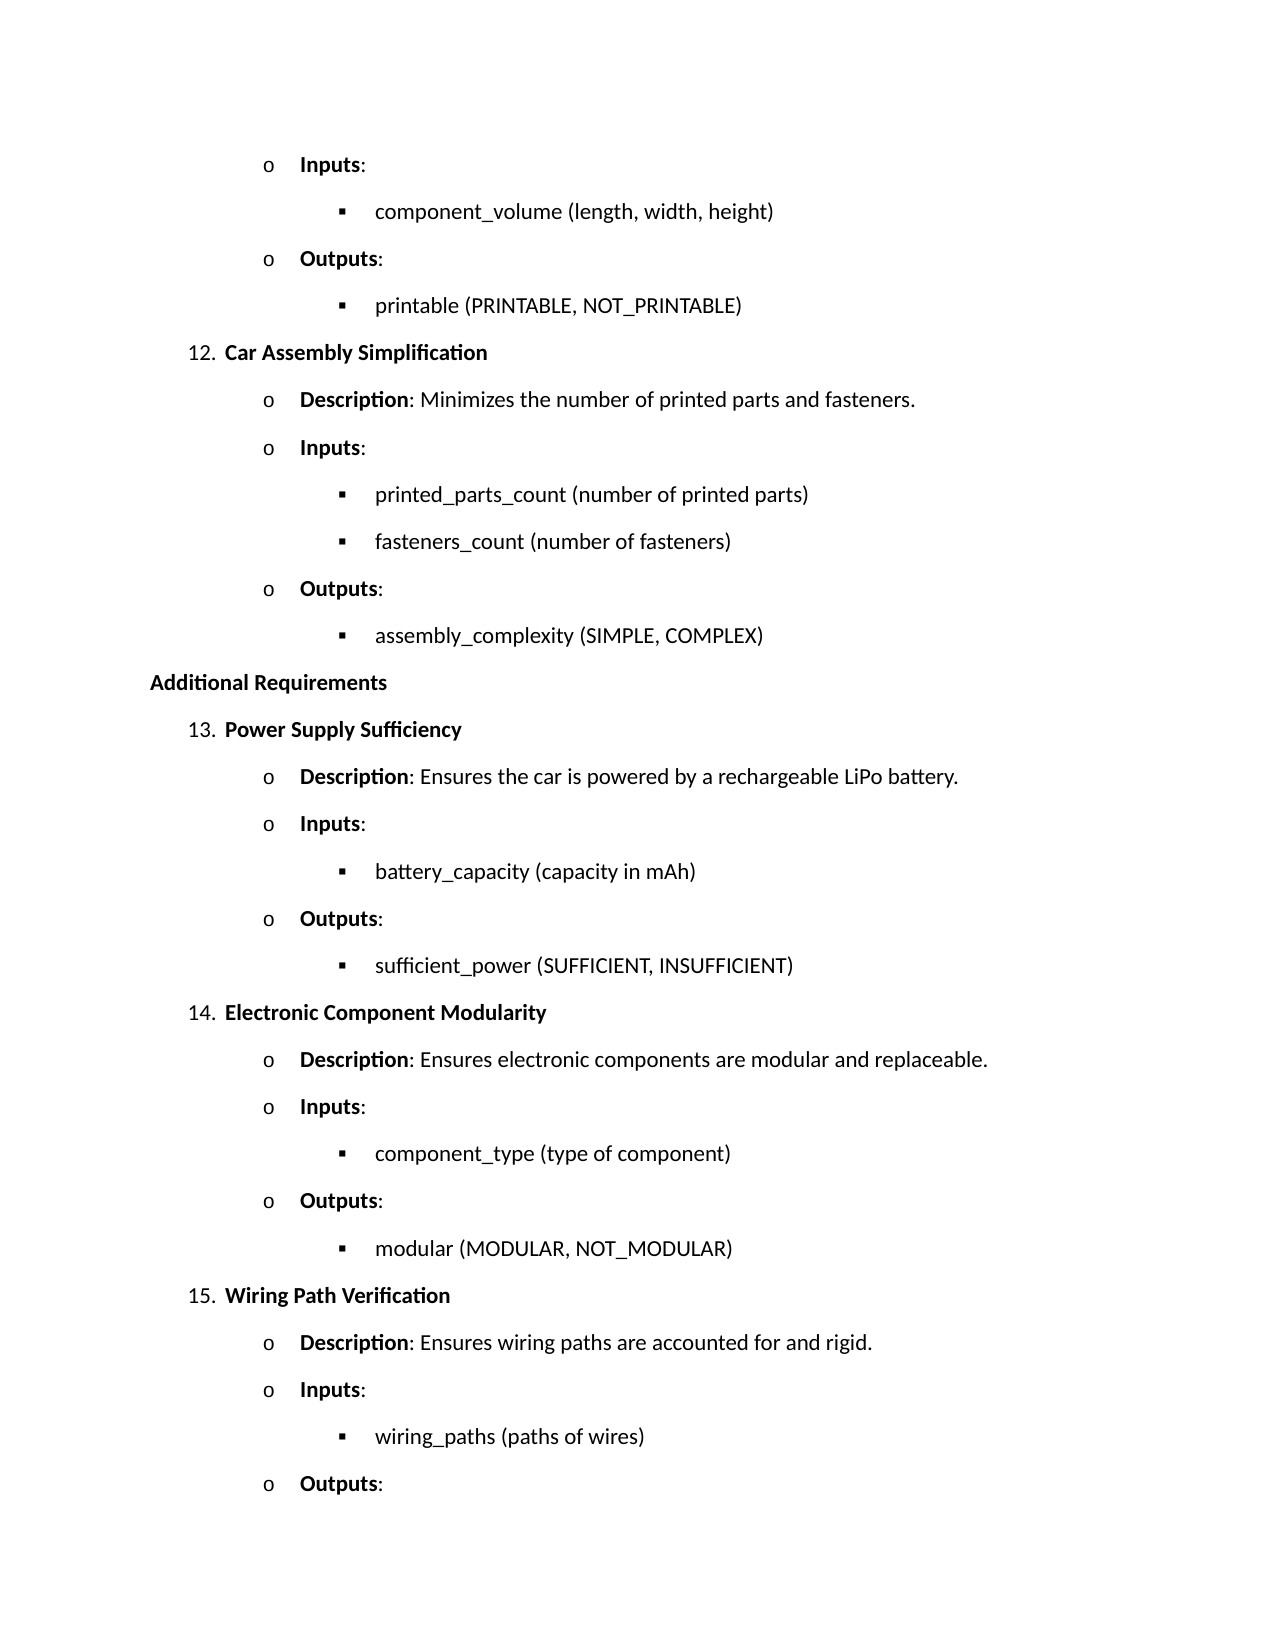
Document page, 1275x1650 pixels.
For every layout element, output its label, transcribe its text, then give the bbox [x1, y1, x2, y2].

list Description: Minimizes the number of printed parts and fasteners. [262, 385, 1125, 414]
list Inputs: [262, 809, 1125, 838]
list Outputs: [262, 1186, 1125, 1215]
list printed_parts_count (number of printed parts) [337, 480, 1125, 508]
list modular (MODULAR, NOT_MODULAR) [337, 1234, 1125, 1262]
list Inputs: [262, 150, 1125, 178]
text Additional Requirements [150, 668, 1125, 696]
list Description: Ensures electronic components are modular and replaceable. [262, 1045, 1125, 1073]
list Description: Ensures the car is powered by a rechargeable LiPo battery. [262, 762, 1125, 791]
list Outputs: [262, 574, 1125, 602]
list Inputs: [262, 433, 1125, 461]
list fasteners_count (number of fasteners) [337, 527, 1125, 555]
list printable (PRINTABLE, NOT_PRINTABLE) [337, 292, 1125, 320]
list Wiring Path Verification [187, 1281, 1125, 1309]
list Inputs: [262, 1375, 1125, 1403]
list Electronic Component Modularity [187, 998, 1125, 1026]
list Outputs: [262, 1469, 1125, 1498]
list sufficient_power (SUFFICIENT, INSUFFICIENT) [337, 951, 1125, 979]
list component_type (type of component) [337, 1139, 1125, 1168]
list Outputs: [262, 244, 1125, 273]
list battery_capacity (capacity in mAh) [337, 857, 1125, 885]
list Power Supply Sufficiency [187, 715, 1125, 743]
list Description: Ensures wiring paths are accounted for and rigid. [262, 1328, 1125, 1356]
list Car Assembly Simplification [187, 338, 1125, 367]
list Inputs: [262, 1092, 1125, 1121]
list assembly_complexity (SIMPLE, COMPLEX) [337, 621, 1125, 649]
list Outputs: [262, 904, 1125, 932]
list component_volume (length, width, height) [337, 197, 1125, 225]
list wiring_paths (paths of wires) [337, 1422, 1125, 1450]
